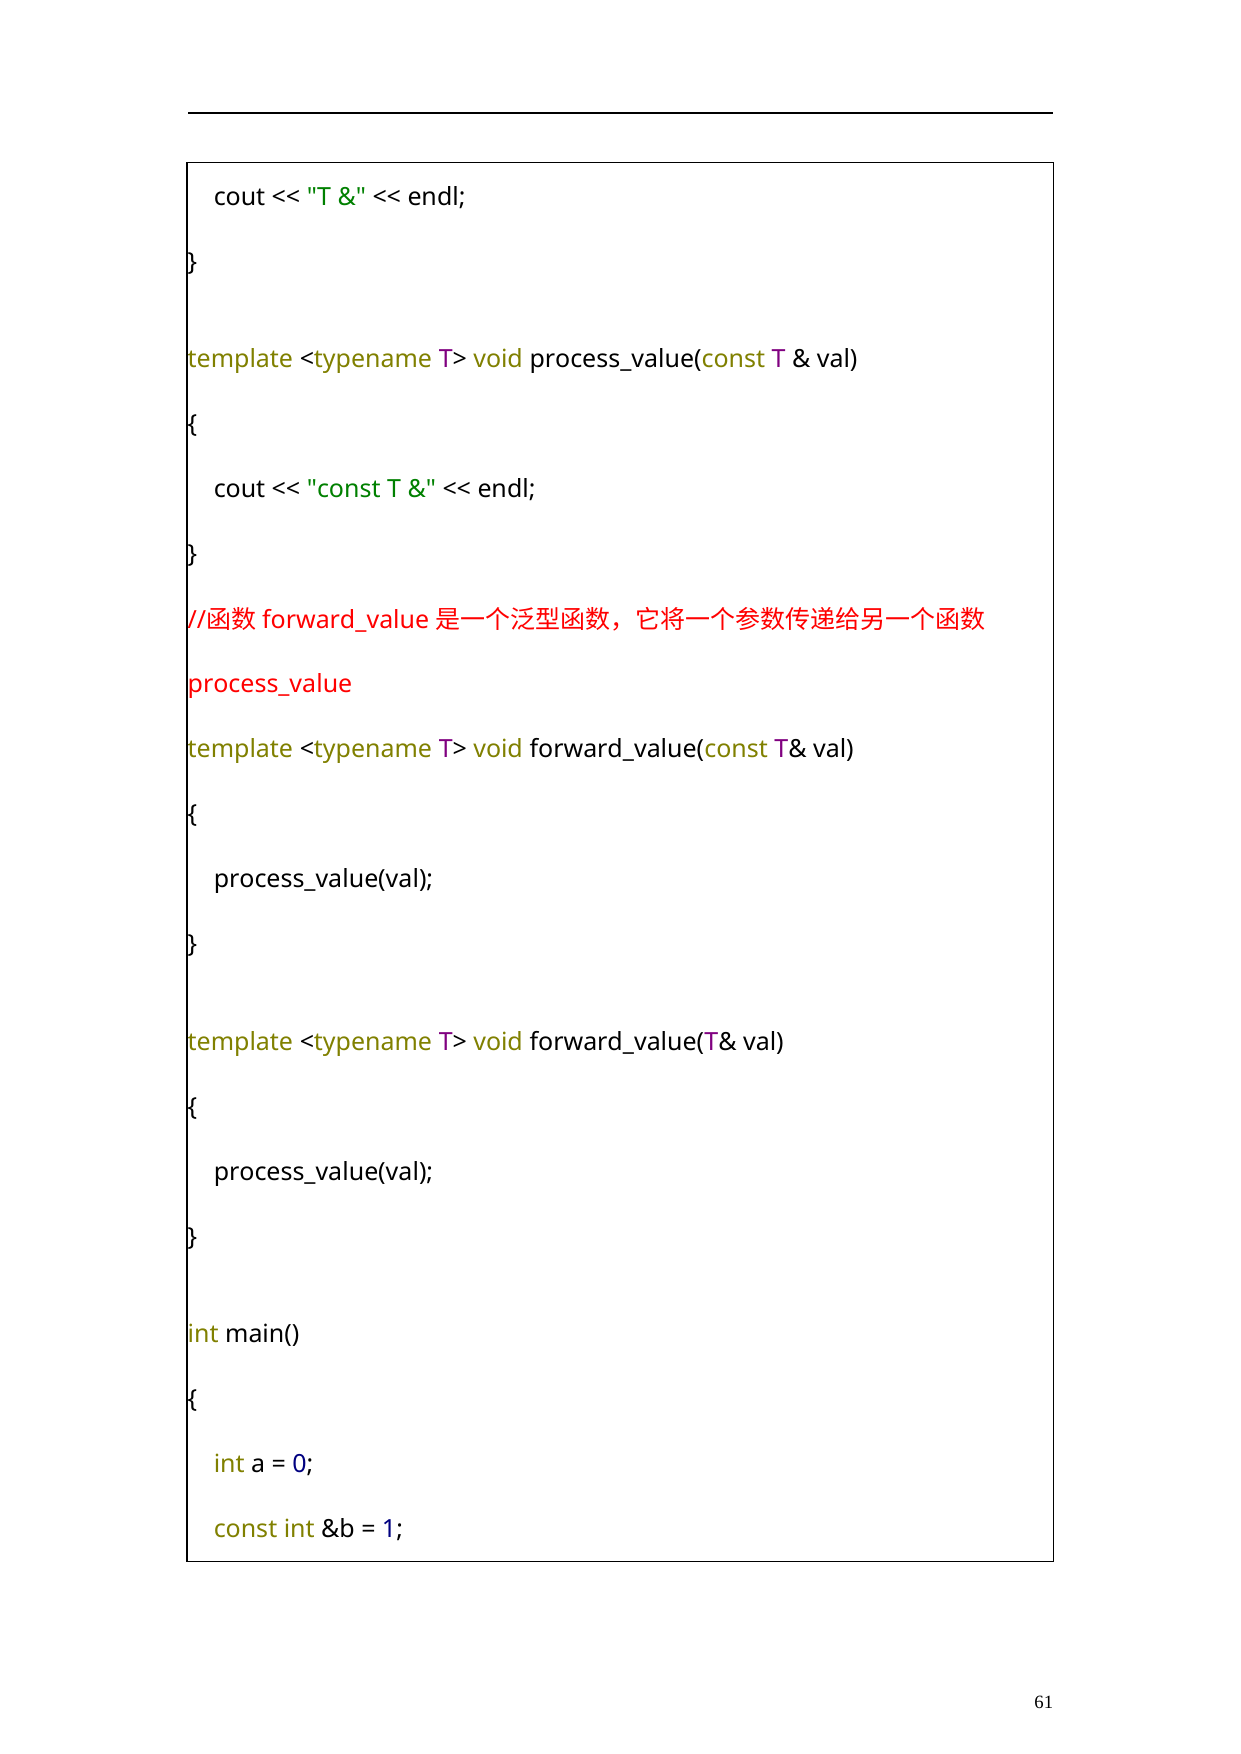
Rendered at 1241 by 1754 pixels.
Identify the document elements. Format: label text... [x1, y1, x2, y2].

text cout << "T &" << endl; [188, 163, 1053, 228]
text { [188, 781, 1053, 846]
text { [188, 1073, 1053, 1138]
text } [188, 1203, 1053, 1268]
text { [188, 1366, 1053, 1431]
text process_value(val); [188, 1138, 1053, 1203]
text int main() [188, 1301, 1053, 1366]
text const int &b = 1; [188, 1494, 1053, 1561]
text } [188, 228, 1053, 293]
text } [188, 911, 1053, 976]
text //函数 forward_value 是一个泛型函数，它将一个参数传递给另一个函数 process_value [188, 586, 1053, 716]
picture [0, 85, 1226, 138]
text cout << "const T &" << endl; [188, 456, 1053, 521]
text int a = 0; [188, 1431, 1053, 1494]
text process_value(val); [188, 846, 1053, 911]
text } [188, 521, 1053, 586]
text template <typename T> void forward_value(T& val) [188, 1008, 1053, 1073]
text template <typename T> void forward_value(const T& val) [188, 716, 1053, 781]
text template <typename T> void process_value(const T & val) [188, 326, 1053, 391]
text { [188, 391, 1053, 456]
